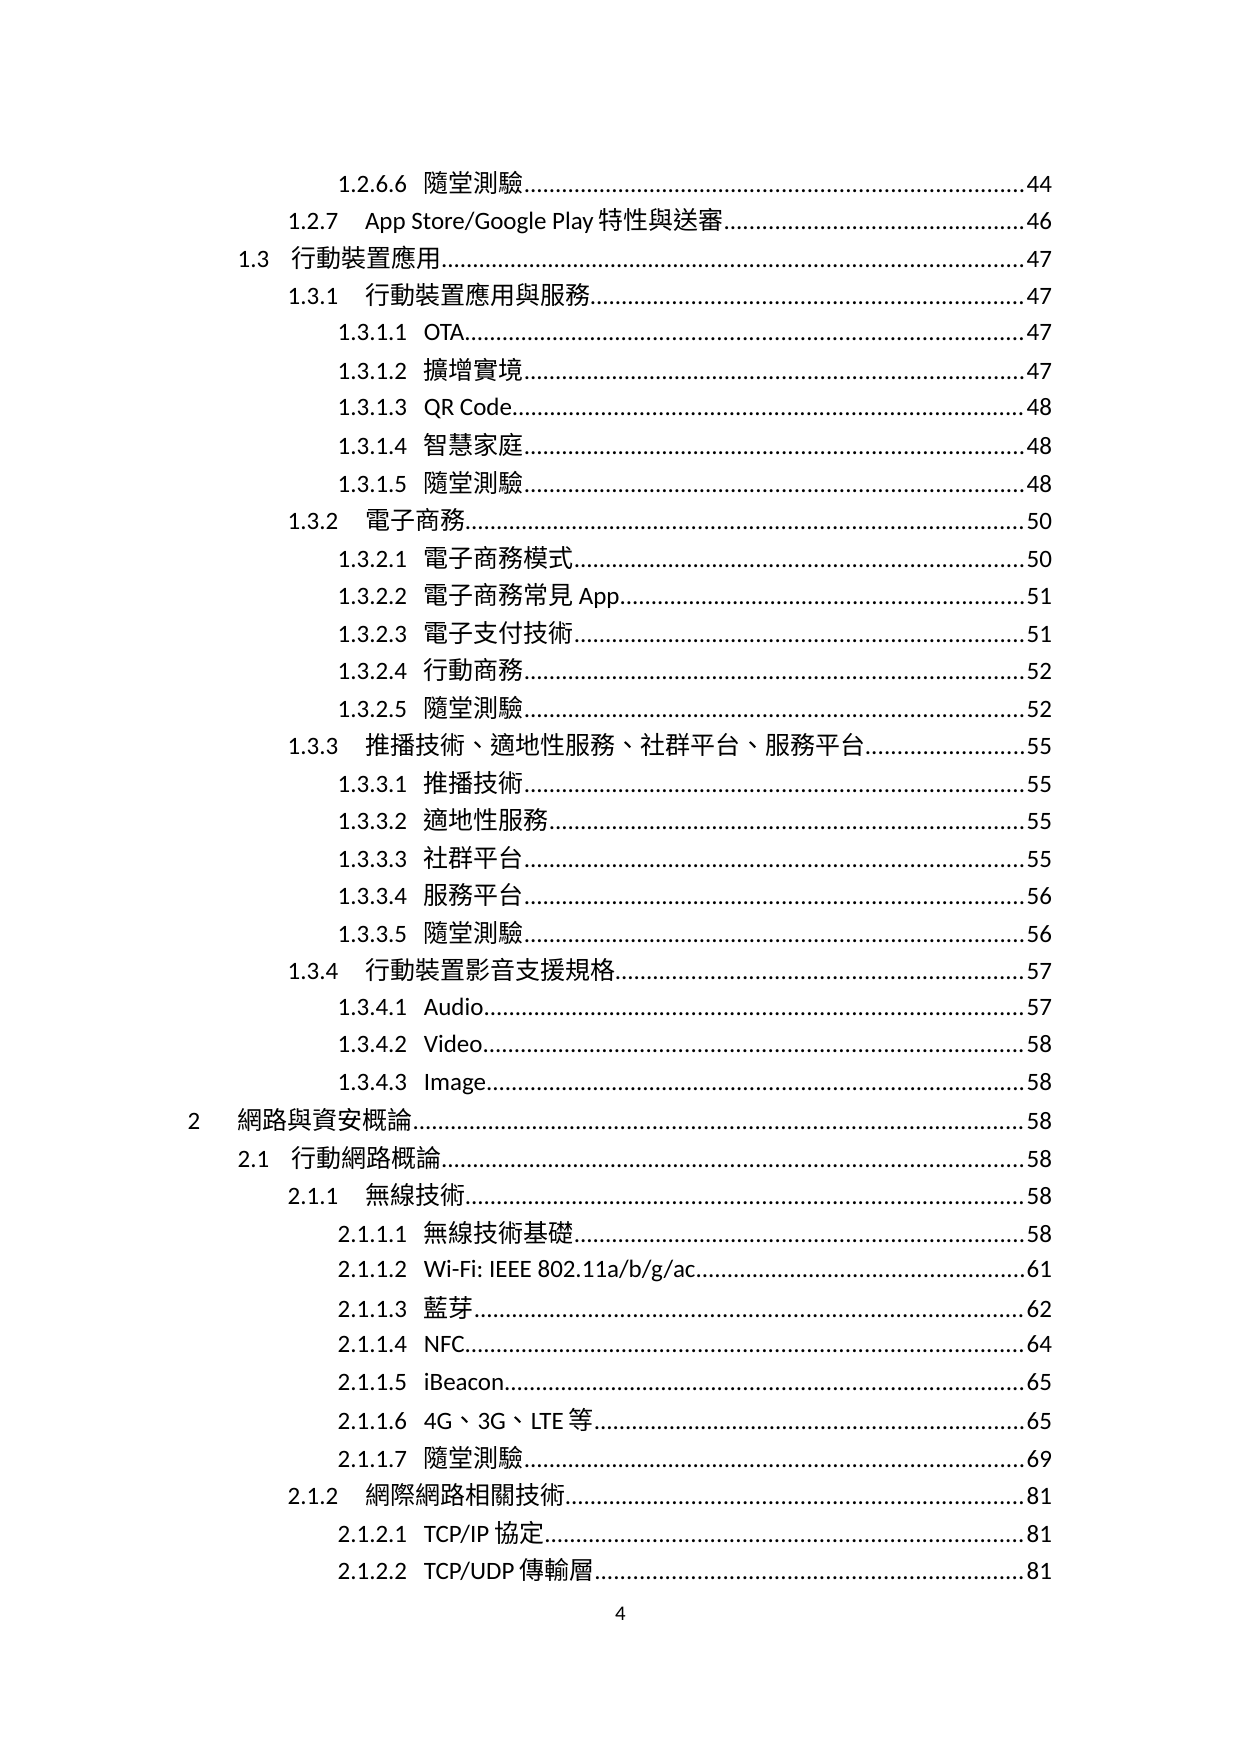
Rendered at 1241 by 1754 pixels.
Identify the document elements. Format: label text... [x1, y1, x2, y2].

text 1.3.1.3 QR Code 48 [337, 387, 1053, 425]
text 2.1.1.3 藍芽 62 [337, 1287, 1053, 1325]
text 2.1.2.1 TCP/IP協定 81 [337, 1512, 1053, 1550]
text 1.3.1.1 OTA 47 [337, 312, 1053, 350]
text 1.3.3.4 服務平台 56 [337, 875, 1053, 912]
text 2.1.2 網際網路相關技術 81 [287, 1475, 1053, 1512]
text 1.3.1.4 智慧家庭 48 [337, 425, 1053, 462]
text 1.2.7 App Store/Google Play特性與送審 46 [287, 200, 1053, 237]
text 1.3.3.3 社群平台 55 [337, 837, 1053, 875]
text 2.1.1.7 隨堂測驗 69 [337, 1437, 1053, 1475]
text 2.1.2.2 TCP/UDP傳輸層 81 [337, 1550, 1053, 1587]
text 1.3.4.1 Audio 57 [337, 987, 1053, 1025]
text 1.3.2.3 電子支付技術 51 [337, 612, 1053, 650]
text 2.1 行動網路概論 58 [237, 1137, 1053, 1175]
text 1.3.2.1 電子商務模式 50 [337, 537, 1053, 575]
text 1.3.2.4 行動商務 52 [337, 650, 1053, 687]
text 1.3.3 推播技術、適地性服務、社群平台、服務平台 55 [287, 725, 1053, 762]
text 1.3.3.2 適地性服務 55 [337, 800, 1053, 837]
text 1.3.2.2 電子商務常見App 51 [337, 575, 1053, 612]
text 1.3.4.3 Image 58 [337, 1062, 1053, 1100]
text 2.1.1.6 4G、3G、LTE等 65 [337, 1400, 1053, 1437]
text 2.1.1.1 無線技術基礎 58 [337, 1212, 1053, 1250]
text 1.3.3.1 推播技術 55 [337, 762, 1053, 800]
text 2.1.1.2 Wi-Fi: IEEE 802.11a/b/g/ac 61 [337, 1250, 1053, 1287]
text 1.3.1 行動裝置應用與服務 47 [287, 275, 1053, 312]
text 1.2.6.6 隨堂測驗 44 [337, 162, 1053, 200]
text 2.1.1.4 NFC 64 [337, 1325, 1053, 1362]
text 1.3.4.2 Video 58 [337, 1025, 1053, 1062]
text 1.3.4 行動裝置影音支援規格 57 [287, 950, 1053, 987]
text 1.3.1.5 隨堂測驗 48 [337, 462, 1053, 500]
text 2.1.1.5 iBeacon 65 [337, 1362, 1053, 1400]
text 2.1.1 無線技術 58 [287, 1175, 1053, 1212]
text 1.3.3.5 隨堂測驗 56 [337, 912, 1053, 950]
text 1.3 行動裝置應用 47 [237, 237, 1053, 275]
text 1.3.2 電子商務 50 [287, 500, 1053, 537]
text 1.3.1.2 擴增實境 47 [337, 350, 1053, 387]
text 2 網路與資安概論 58 [187, 1100, 1053, 1137]
text 1.3.2.5 隨堂測驗 52 [337, 687, 1053, 725]
